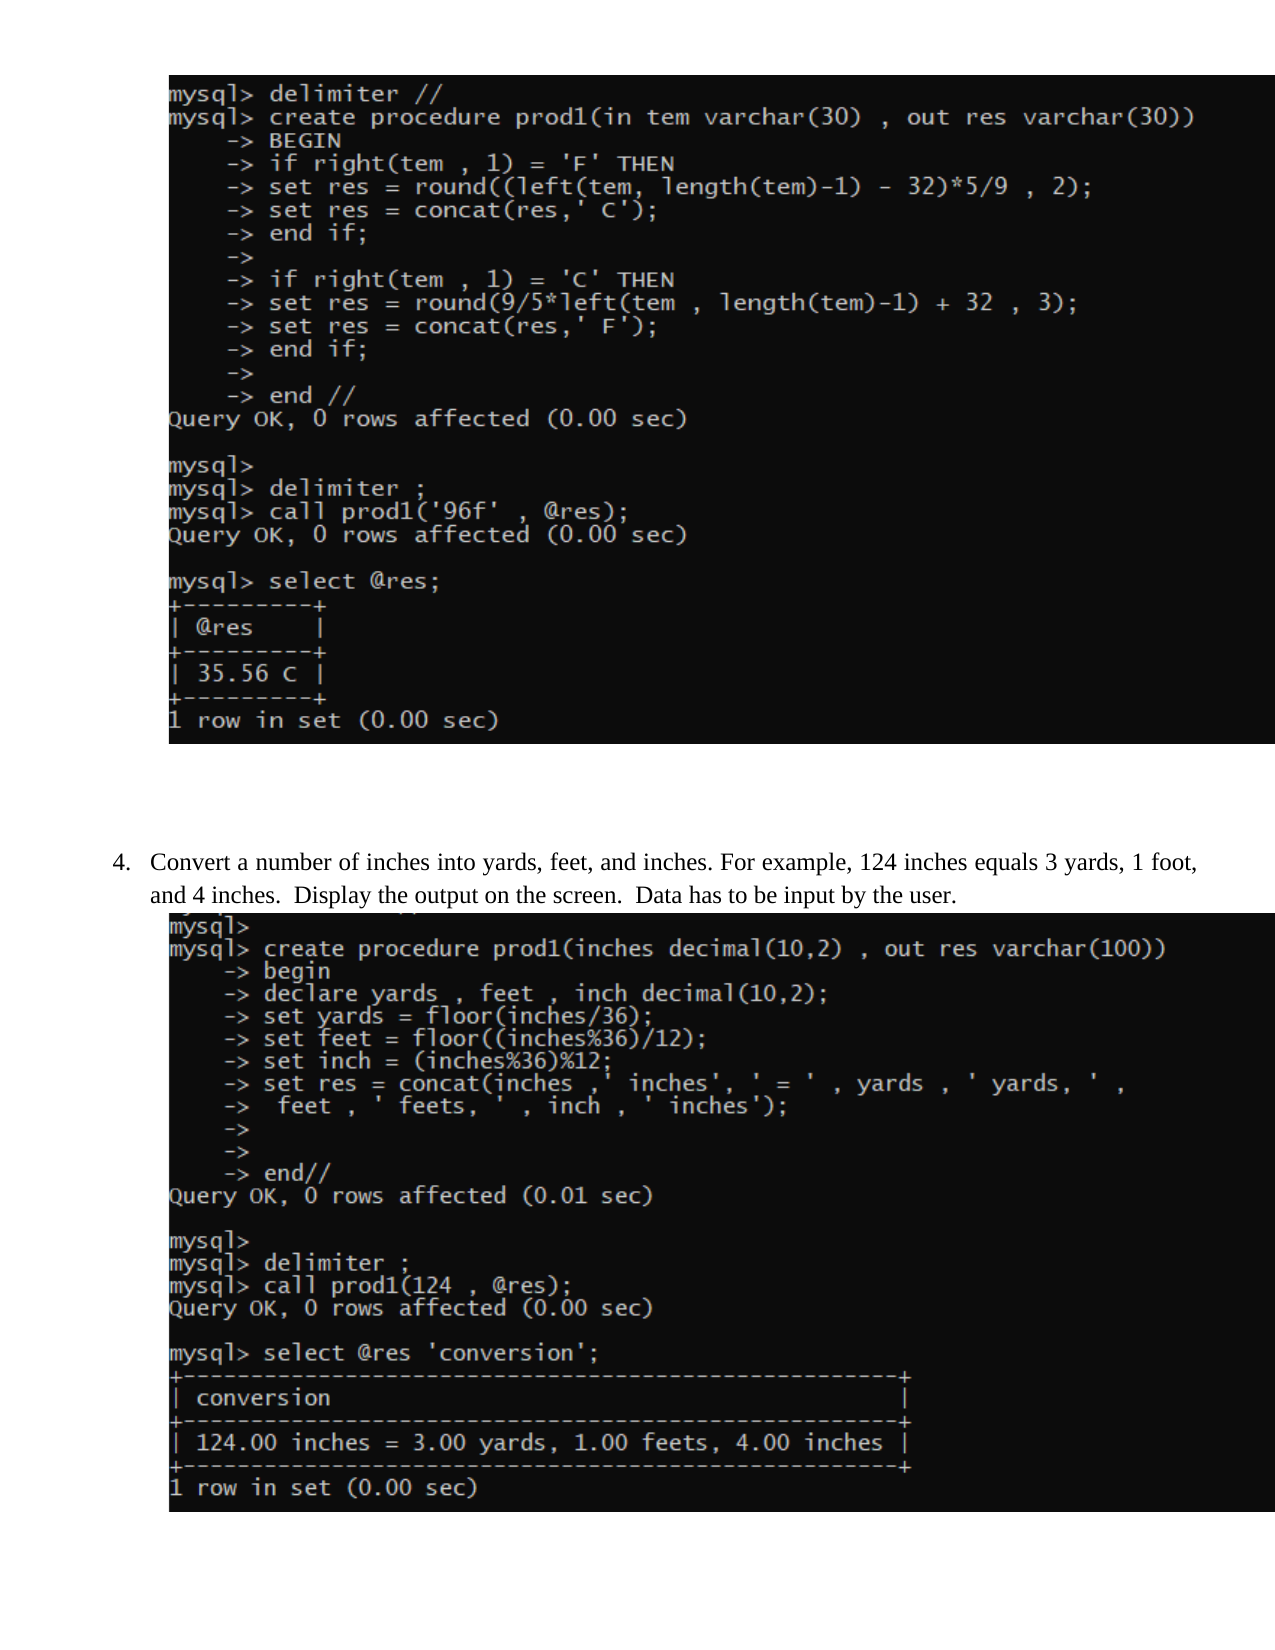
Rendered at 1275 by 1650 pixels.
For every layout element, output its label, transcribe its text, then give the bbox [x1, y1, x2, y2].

list Convert a number of inches into yards, feet, and inches. For example, 124 inches equals 3 yards, 1 foot, and 4 inches. Display the output on the screen. Data has to be input by the user. [112, 847, 1200, 909]
